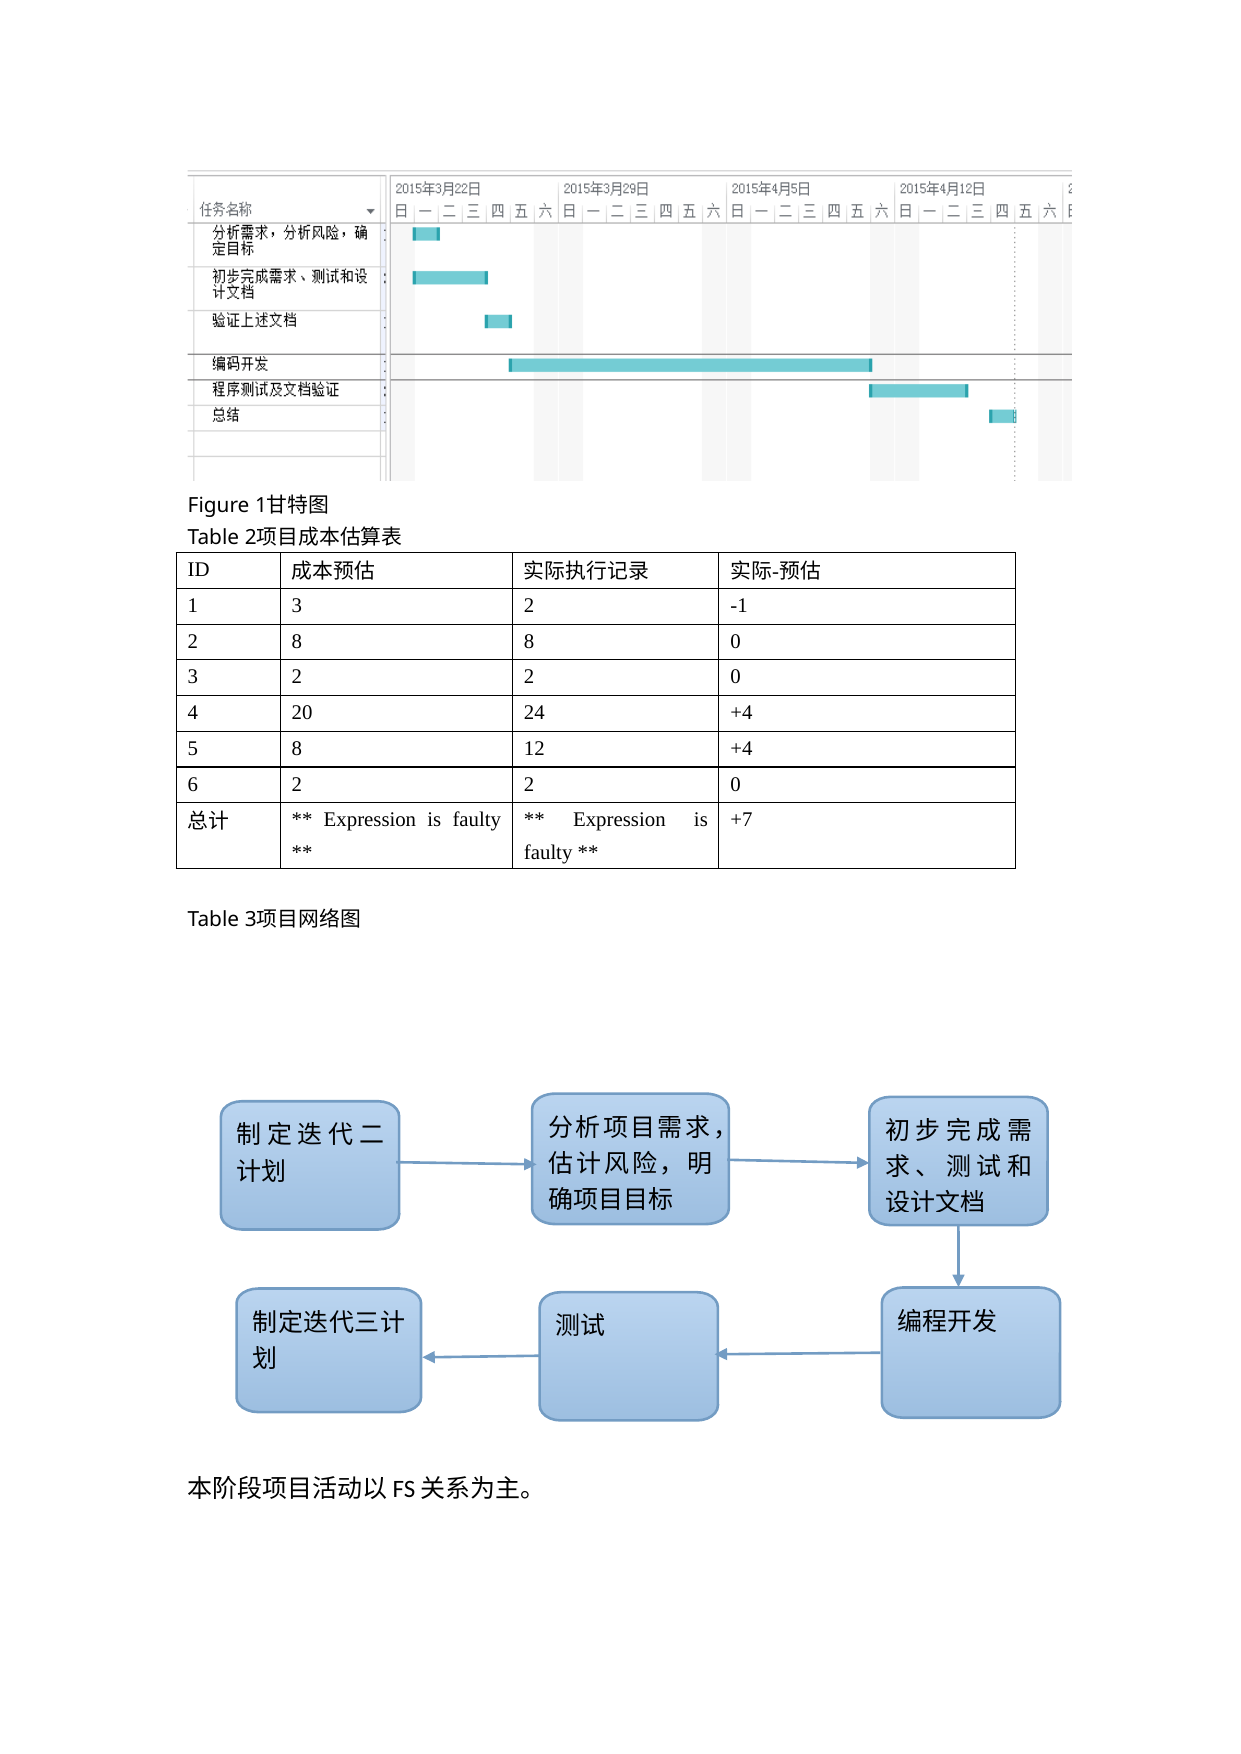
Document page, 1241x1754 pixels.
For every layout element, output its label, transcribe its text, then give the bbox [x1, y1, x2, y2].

table_cell 8 [281, 625, 512, 659]
table_cell 3 [177, 660, 280, 695]
picture [187, 161, 1072, 481]
text Table 2项目成本估算表 [187, 519, 1053, 552]
table_cell 2 [281, 768, 512, 802]
table_cell 0 [719, 768, 1015, 802]
table_header 实际执行记录 [513, 553, 718, 588]
table_cell 50 [513, 803, 718, 868]
text 本阶段项目活动以FS关系为主。 [187, 1454, 1053, 1519]
table_cell +4 [719, 696, 1015, 731]
table_header ID [177, 553, 280, 588]
table_cell 2 [513, 660, 718, 695]
table_cell 6 [177, 768, 280, 802]
table_cell 3 [281, 589, 512, 623]
table_cell 总计 [177, 803, 280, 868]
table_cell 2 [281, 660, 512, 695]
table_cell +4 [719, 732, 1015, 766]
table_cell 5 [177, 732, 280, 766]
table_cell 12 [513, 732, 718, 766]
table_cell 8 [513, 625, 718, 659]
table_cell 8 [281, 732, 512, 766]
table_cell 0 [719, 625, 1015, 659]
table_cell 2 [513, 589, 718, 623]
table_cell 0 [719, 660, 1015, 695]
text Table 3项目网络图 [187, 902, 1053, 934]
table_cell 4 [177, 696, 280, 731]
table_cell 43 [281, 803, 512, 868]
table_cell 1 [177, 589, 280, 623]
table_header 成本预估 [281, 553, 512, 588]
table_cell 2 [513, 768, 718, 802]
table_header 实际-预估 [719, 553, 1015, 588]
text Figure 1甘特图 [187, 487, 1053, 519]
table_cell -1 [719, 589, 1015, 623]
table_cell 2 [177, 625, 280, 659]
table_cell +7 [719, 803, 1015, 868]
table_cell 20 [281, 696, 512, 731]
table_cell 24 [513, 696, 718, 731]
